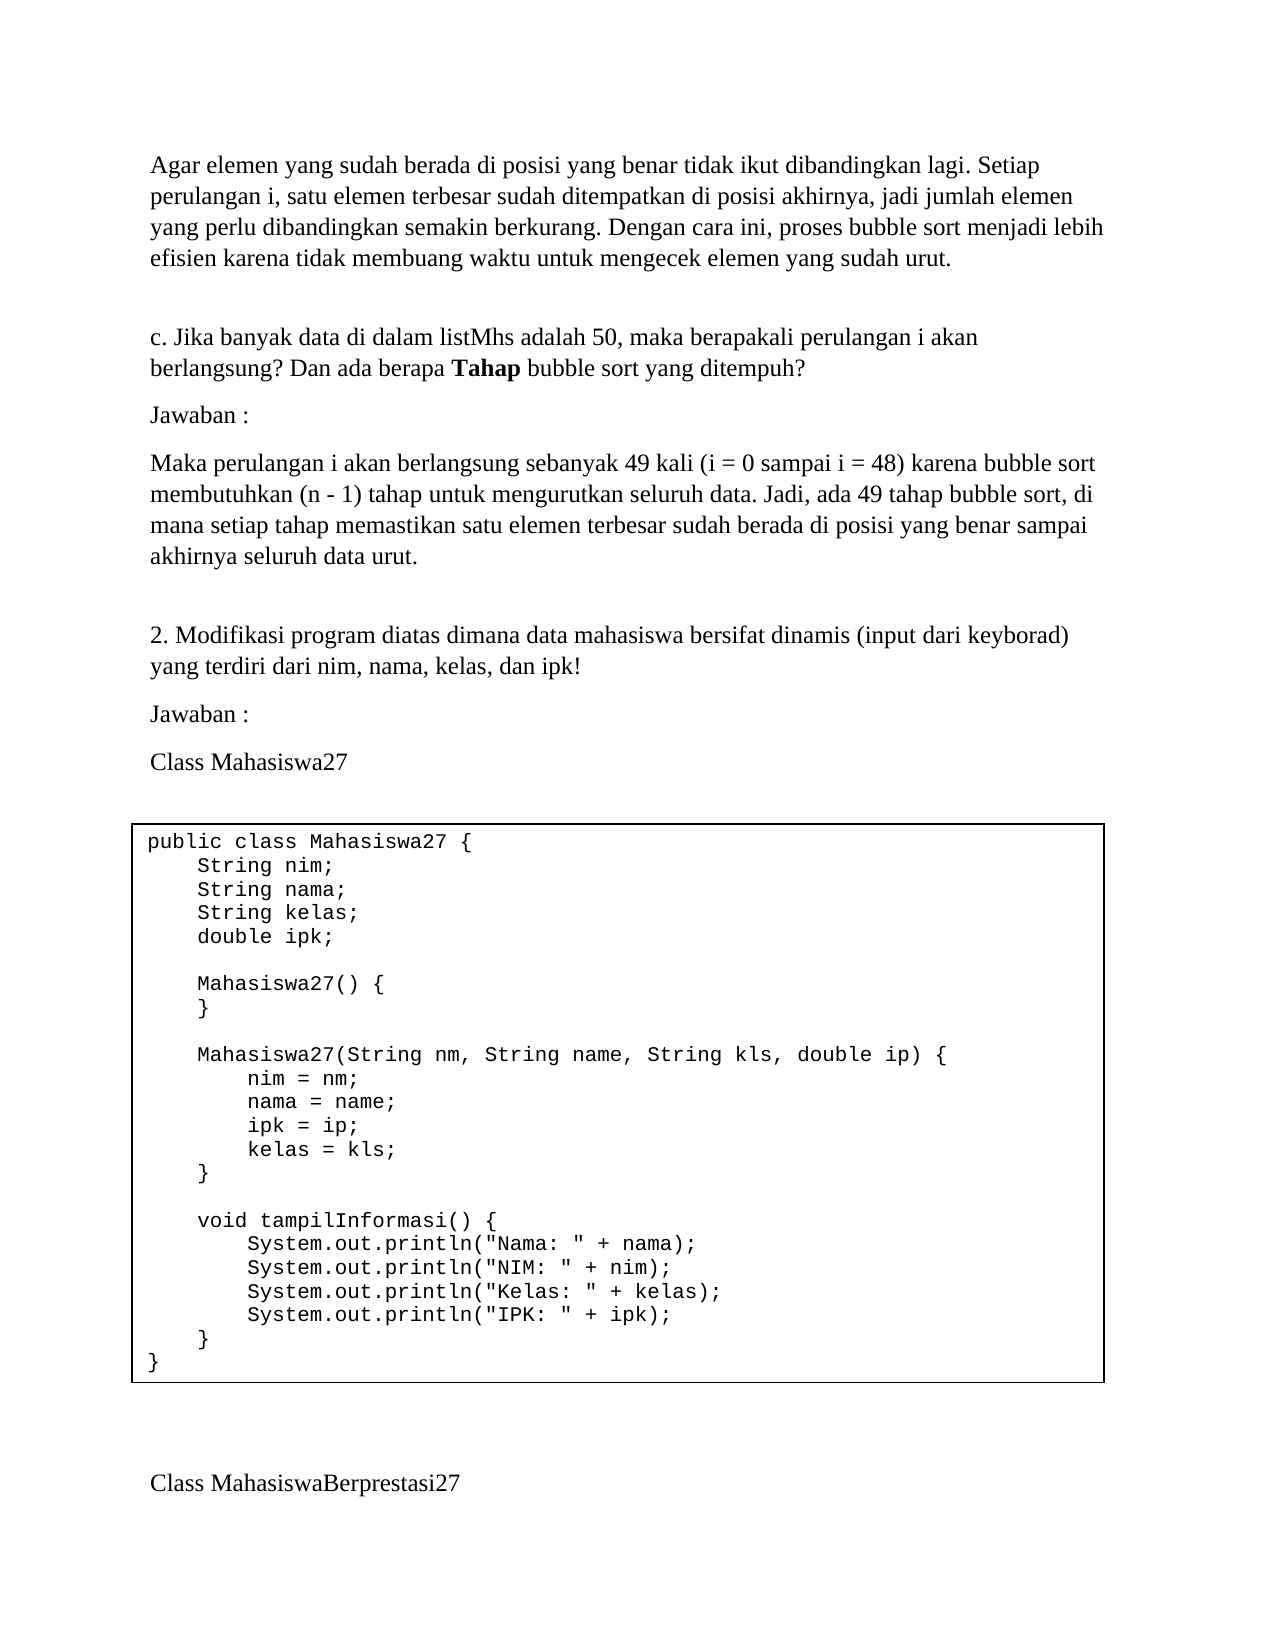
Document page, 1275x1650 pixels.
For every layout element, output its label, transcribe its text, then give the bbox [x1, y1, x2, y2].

text Jawaban : [150, 699, 1125, 728]
text Class Mahasiswa27 [150, 747, 1125, 775]
text Agar elemen yang sudah berada di posisi yang benar tidak ikut dibandingkan lagi. Setiap perulangan i, satu elemen terbesar sudah ditempatkan di posisi akhirnya, jadi jumlah elemen yang perlu dibandingkan semakin berkurang. Dengan cara ini, proses bubble sort menjadi lebih efisien karena tidak membuang waktu untuk mengecek elemen yang sudah urut. [150, 150, 1125, 272]
text 2. Modifikasi program diatas dimana data mahasiswa bersifat dinamis (input dari keyborad) yang terdiri dari nim, nama, kelas, dan ipk! [150, 589, 1125, 680]
text c. Jika banyak data di dalam listMhs adalah 50, maka berapakali perulangan i akan berlangsung? Dan ada berapa Tahap bubble sort yang ditempuh? [150, 291, 1125, 382]
text Maka perulangan i akan berlangsung sebanyak 49 kali (i = 0 sampai i = 48) karena bubble sort membutuhkan (n - 1) tahap untuk mengurutkan seluruh data. Jadi, ada 49 tahap bubble sort, di mana setiap tahap memastikan satu elemen terbesar sudah berada di posisi yang benar sampai akhirnya seluruh data urut. [150, 448, 1125, 570]
text Class MahasiswaBerprestasi27 [150, 1468, 1125, 1496]
text Jawaban : [150, 401, 1125, 429]
